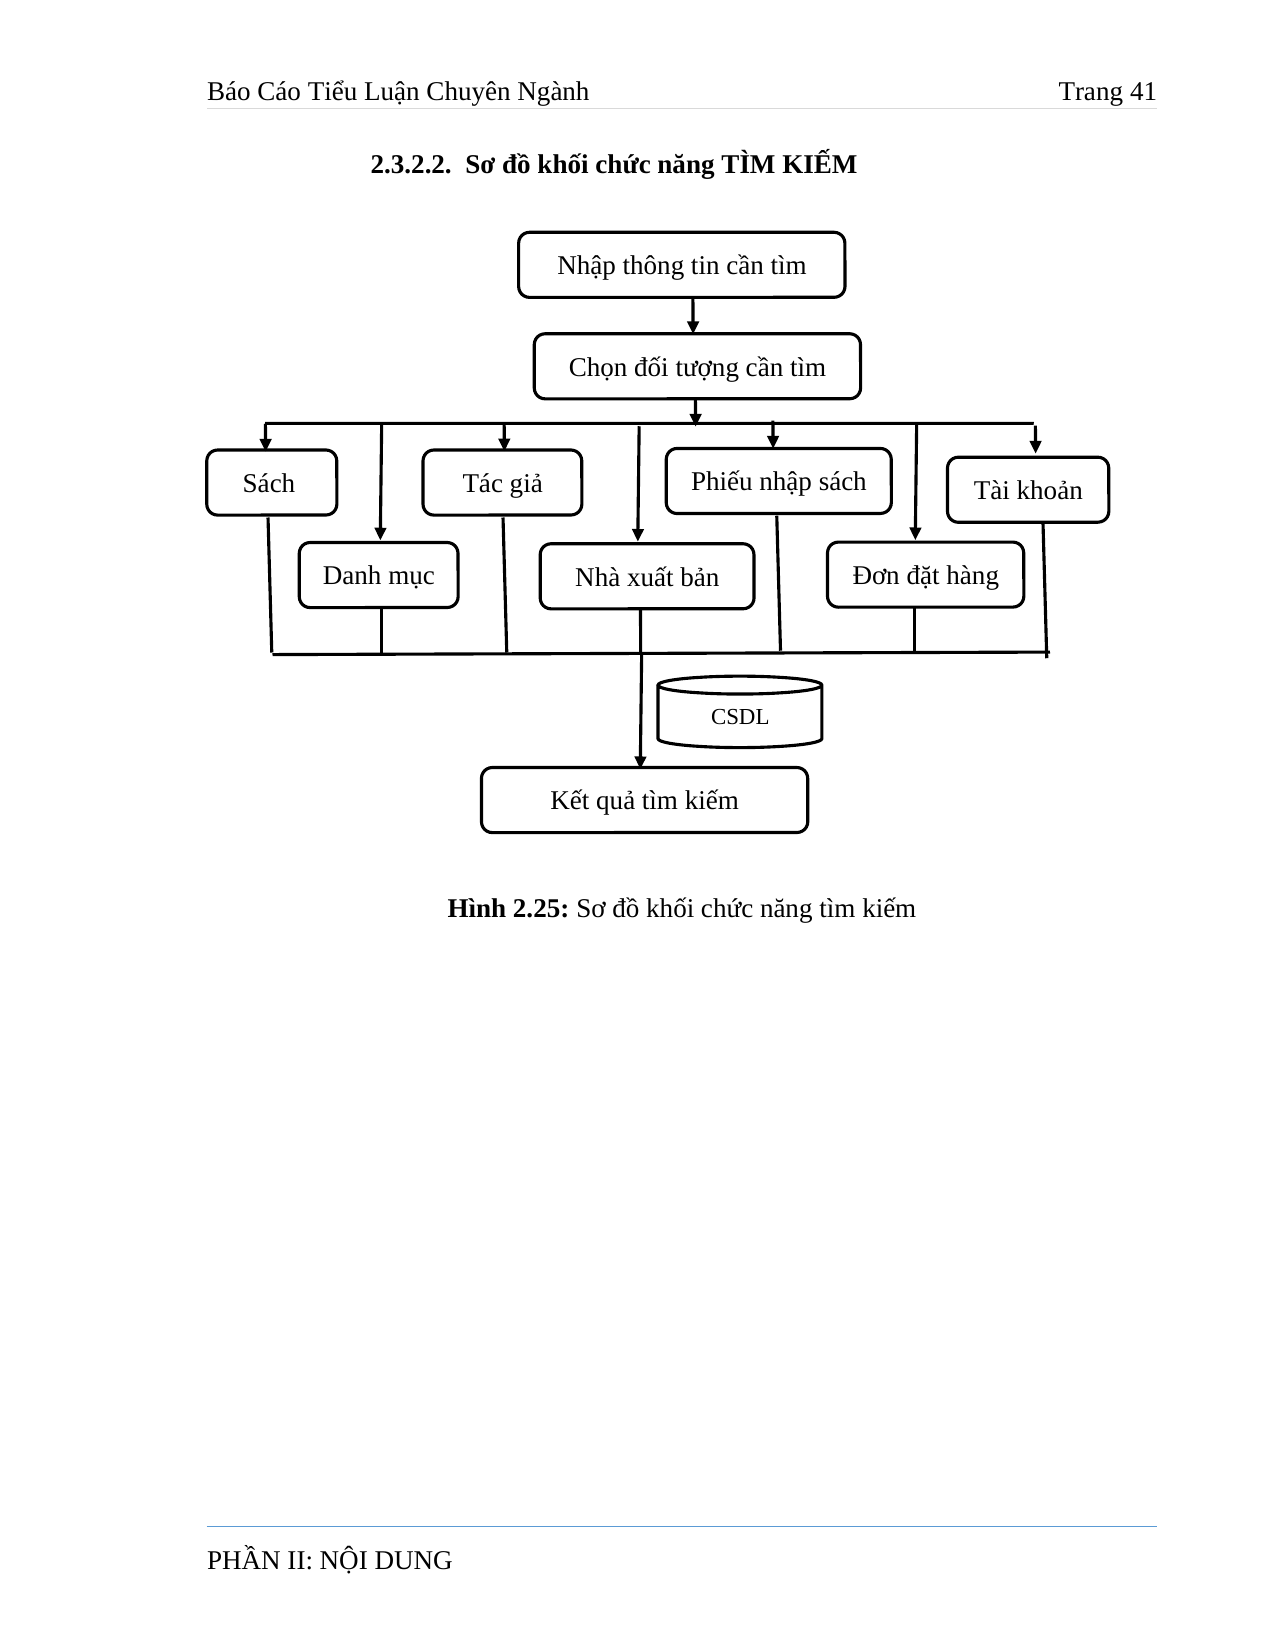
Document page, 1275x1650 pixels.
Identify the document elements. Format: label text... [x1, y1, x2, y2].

subtitle 2.3.2.2. Sơ đồ khối chức năng TÌM KIẾM [357, 148, 1157, 179]
text Hình 2.25: Sơ đồ khối chức năng tìm kiếm [207, 892, 1157, 923]
